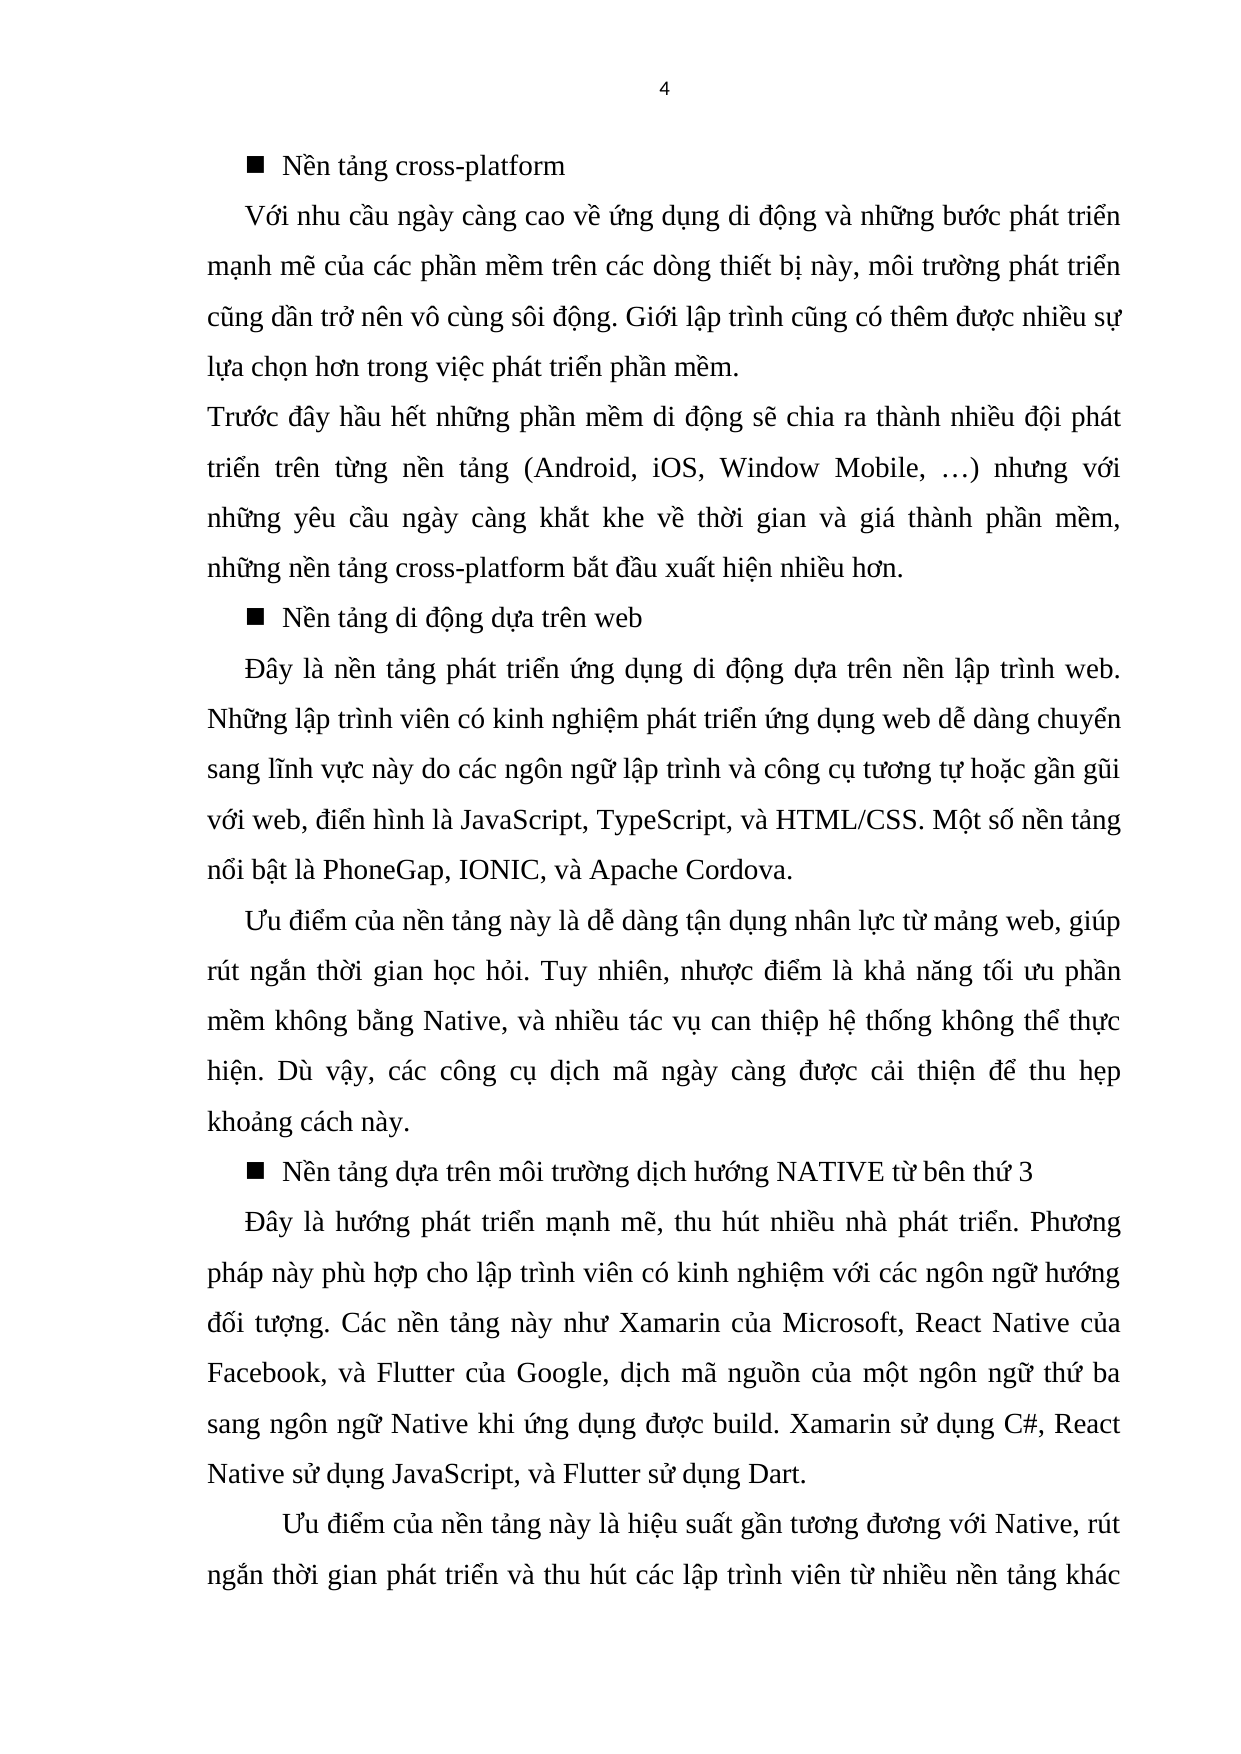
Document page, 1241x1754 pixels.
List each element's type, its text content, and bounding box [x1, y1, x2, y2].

text Trước đây hầu hết những phần mềm di động sẽ chia ra thành nhiều đội phát triển trên từng nền tảng (Android, iOS, Window Mobile, …) nhưng với những yêu cầu ngày càng khắt khe về thời gian và giá thành phần mềm, những nền tảng cross-platform bắt đầu xuất hiện nhiều hơn. [207, 399, 1122, 584]
text Đây là nền tảng phát triển ứng dụng di động dựa trên nền lập trình web. Những lập trình viên có kinh nghiệm phát triển ứng dụng web dễ dàng chuyển sang lĩnh vực này do các ngôn ngữ lập trình và công cụ tương tự hoặc gần gũi với web, điển hình là JavaScript, TypeScript, và HTML/CSS. Một số nền tảng nổi bật là PhoneGap, IONIC, và Apache Cordova. [207, 651, 1122, 886]
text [207, 1506, 1122, 1590]
list Nền tảng cross-platform [244, 148, 1122, 181]
text Đây là hướng phát triển mạnh mẽ, thu hút nhiều nhà phát triển. Phương pháp này phù hợp cho lập trình viên có kinh nghiệm với các ngôn ngữ hướng đối tượng. Các nền tảng này như Xamarin của Microsoft, React Native của Facebook, và Flutter của Google, dịch mã nguồn của một ngôn ngữ thứ ba sang ngôn ngữ Native khi ứng dụng được build. Xamarin sử dụng C#, React Native sử dụng JavaScript, và Flutter sử dụng Dart. [207, 1204, 1122, 1490]
list Nền tảng dựa trên môi trường dịch hướng NATIVE từ bên thứ 3 [244, 1154, 1122, 1188]
list Nền tảng di động dựa trên web [244, 601, 1122, 634]
text Ưu điểm của nền tảng này là dễ dàng tận dụng nhân lực từ mảng web, giúp rút ngắn thời gian học hỏi. Tuy nhiên, nhược điểm là khả năng tối ưu phần mềm không bằng Native, và nhiều tác vụ can thiệp hệ thống không thể thực hiện. Dù vậy, các công cụ dịch mã ngày càng được cải thiện để thu hẹp khoảng cách này. [207, 903, 1122, 1137]
text Với nhu cầu ngày càng cao về ứng dụng di động và những bước phát triển mạnh mẽ của các phần mềm trên các dòng thiết bị này, môi trường phát triển cũng dần trở nên vô cùng sôi động. Giới lập trình cũng có thêm được nhiều sự lựa chọn hơn trong việc phát triển phần mềm. [207, 198, 1122, 383]
